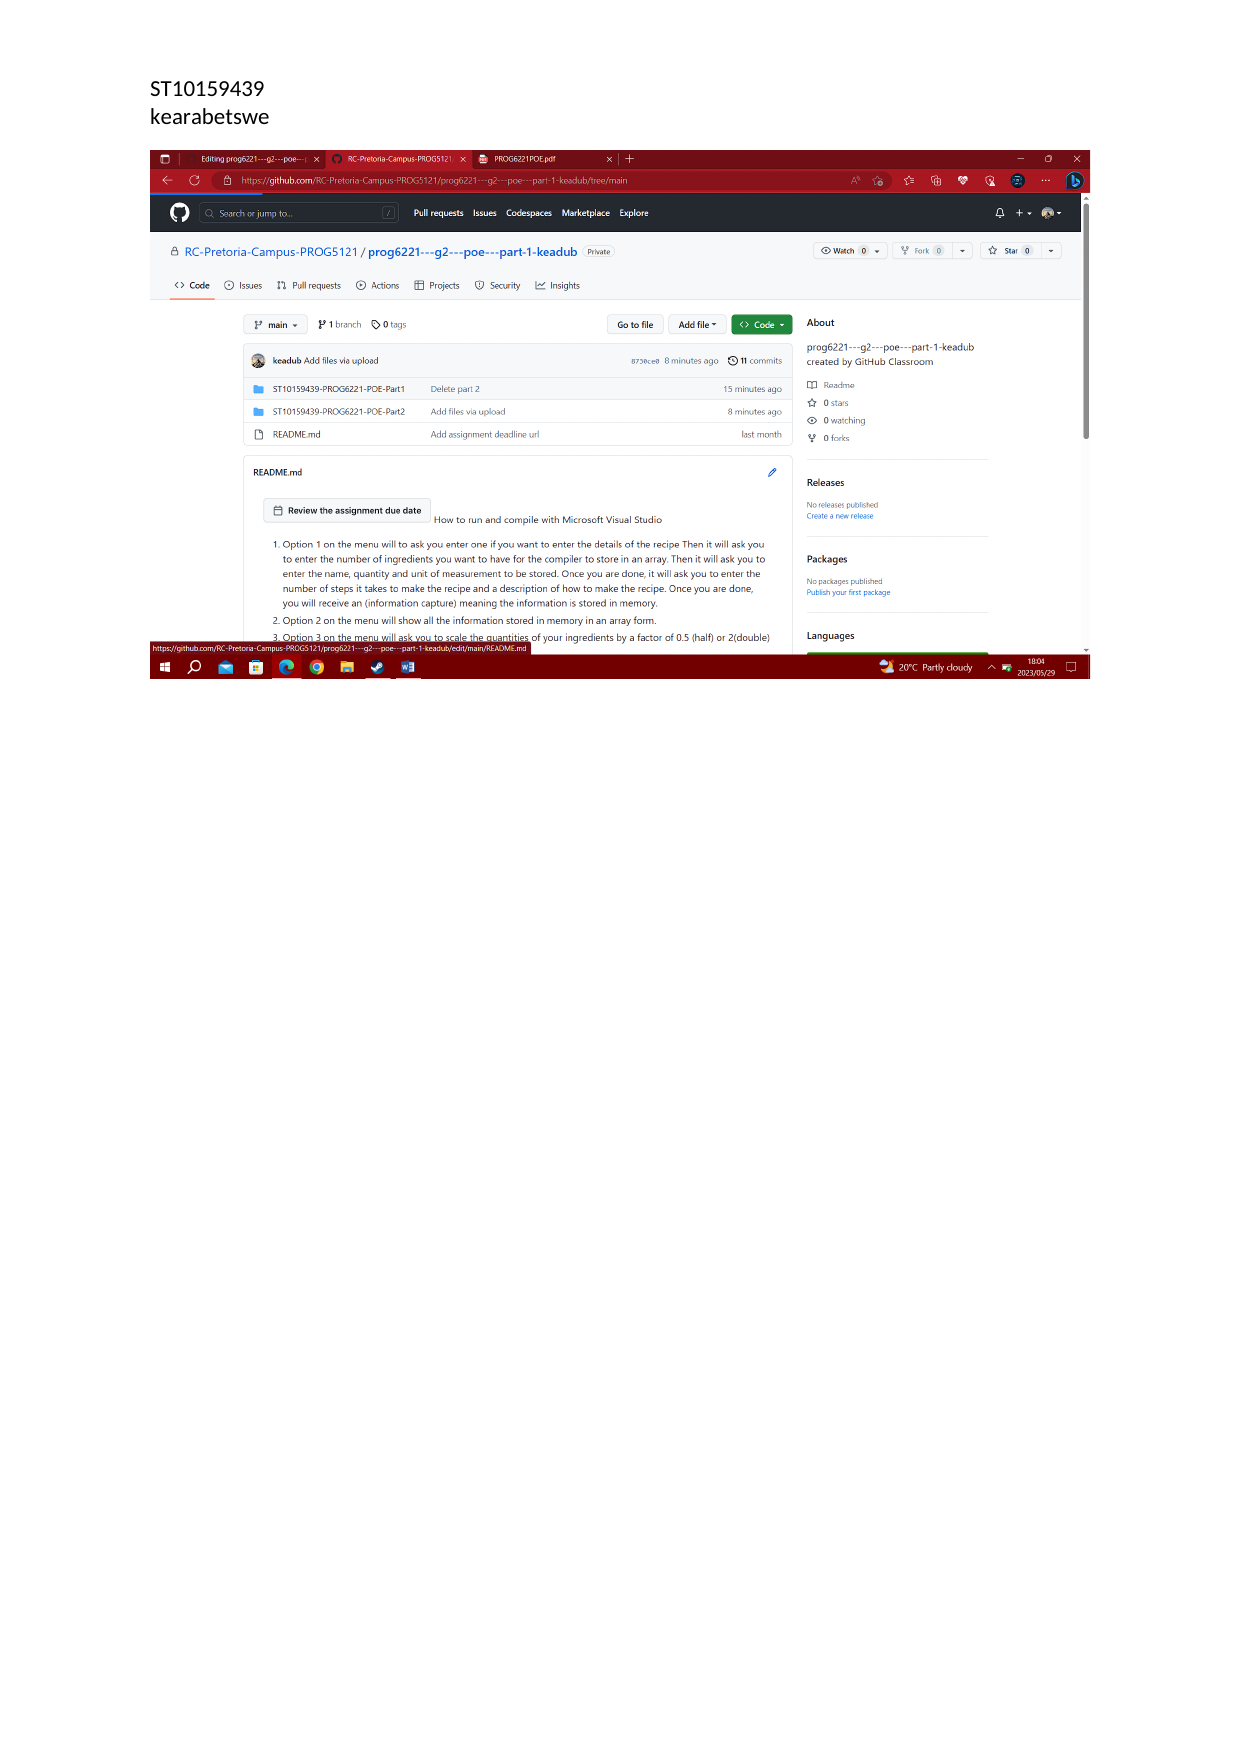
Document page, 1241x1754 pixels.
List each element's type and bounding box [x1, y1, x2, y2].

picture [150, 150, 1091, 679]
